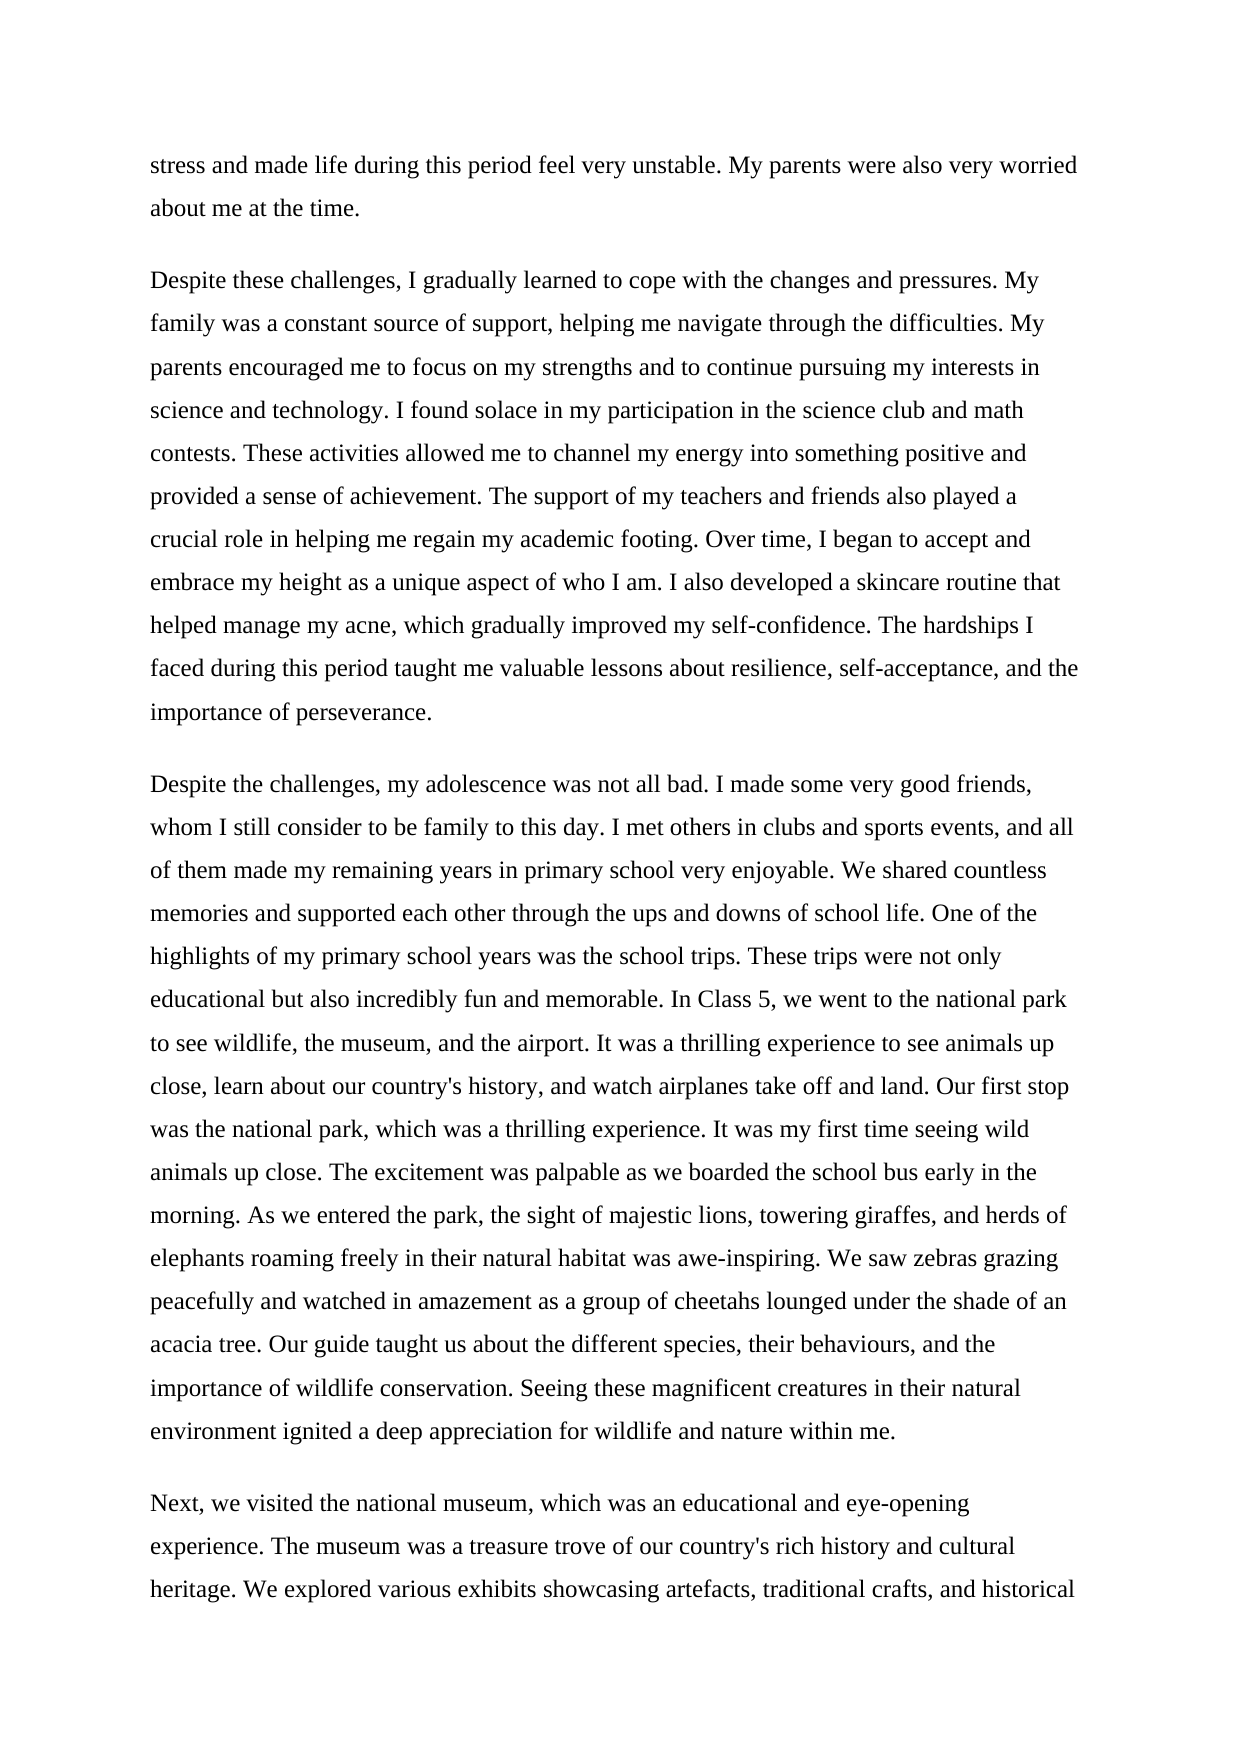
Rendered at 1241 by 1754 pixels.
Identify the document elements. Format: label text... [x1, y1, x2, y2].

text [150, 150, 1090, 222]
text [150, 1488, 1090, 1603]
text Despite the challenges, my adolescence was not all bad. I made some very good friends, whom I still consider to be family to this day. I met others in clubs and sports events, and all of them made my remaining years in primary school very enjoyable. We shared countless memories and supported each other through the ups and downs of school life. One of the highlights of my primary school years was the school trips. These trips were not only educational but also incredibly fun and memorable. In Class 5, we went to the national park to see wildlife, the museum, and the airport. It was a thrilling experience to see animals up close, learn about our country's history, and watch airplanes take off and land. Our first stop was the national park, which was a thrilling experience. It was my first time seeing wild animals up close. The excitement was palpable as we boarded the school bus early in the morning. As we entered the park, the sight of majestic lions, towering giraffes, and herds of elephants roaming freely in their natural habitat was awe-inspiring. We saw zebras grazing peacefully and watched in amazement as a group of cheetahs lounged under the shade of an acacia tree. Our guide taught us about the different species, their behaviours, and the importance of wildlife conservation. Seeing these magnificent creatures in their natural environment ignited a deep appreciation for wildlife and nature within me. [150, 769, 1090, 1444]
text Despite these challenges, I gradually learned to cope with the changes and pressures. My family was a constant source of support, helping me navigate through the difficulties. My parents encouraged me to focus on my strengths and to continue pursuing my interests in science and technology. I found solace in my participation in the science club and math contests. These activities allowed me to channel my energy into something positive and provided a sense of achievement. The support of my teachers and friends also played a crucial role in helping me regain my academic footing. Over time, I began to accept and embrace my height as a unique aspect of who I am. I also developed a skincare routine that helped manage my acne, which gradually improved my self-confidence. The hardships I faced during this period taught me valuable lessons about resilience, self-acceptance, and the importance of perseverance. [150, 265, 1090, 725]
